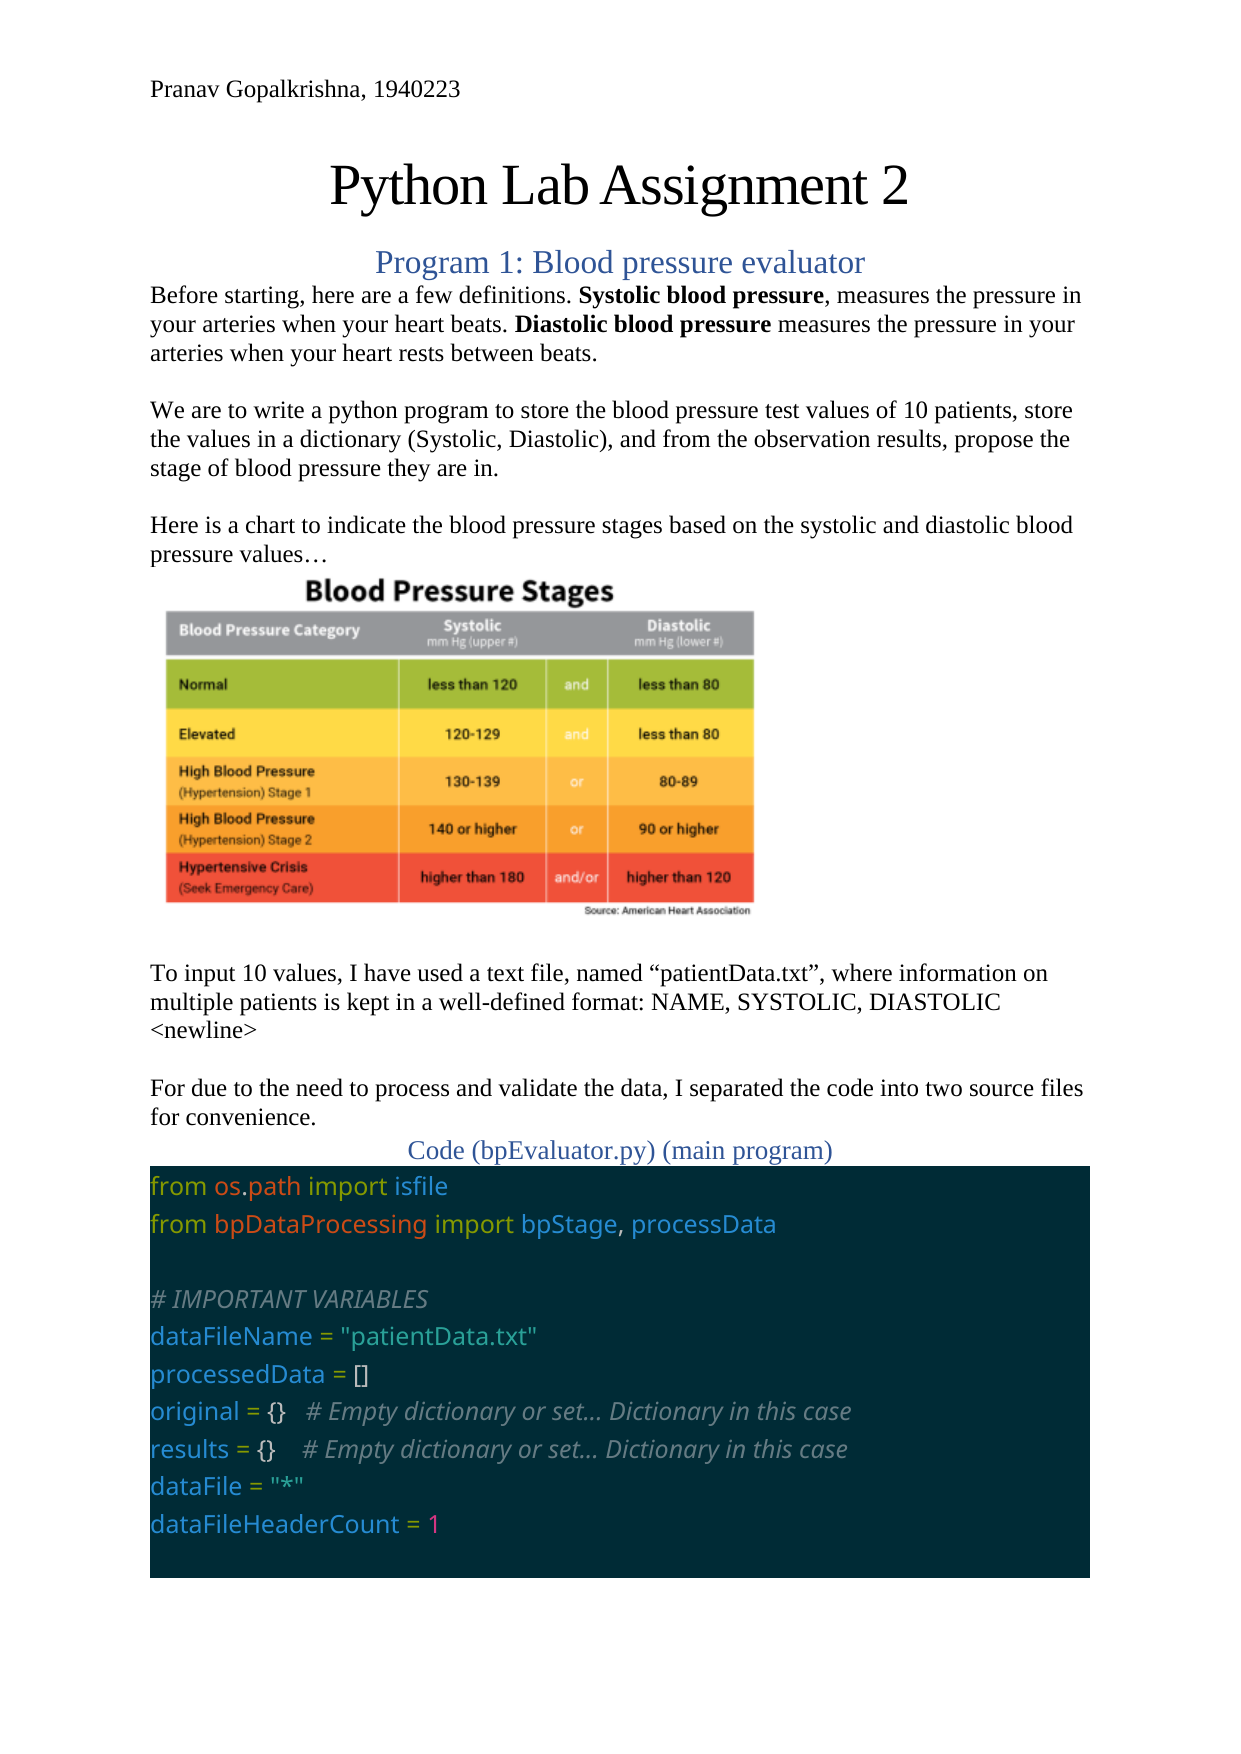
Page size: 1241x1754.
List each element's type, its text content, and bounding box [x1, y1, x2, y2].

text dataFile = "*" [150, 1466, 1090, 1503]
text Here is a chart to indicate the blood pressure stages based on the systolic and diastolic blood pressure values… [150, 510, 1090, 568]
text For due to the need to process and validate the data, I separated the code into two source files for convenience. [150, 1073, 1090, 1130]
text Before starting, here are a few definitions. Systolic blood pressure, measures the pressure in your arteries when your heart beats. Diastolic blood pressure measures the pressure in your arteries when your heart rests between beats. [150, 280, 1090, 367]
text processedData = [] [150, 1353, 1090, 1391]
subtitle Code (bpEvaluator.py) (main program) [150, 1134, 1090, 1166]
text To input 10 values, I have used a text file, named “patientData.txt”, where information on multiple patients is kept in a well-defined format: NAME, SYSTOLIC, DIASTOLIC <newline> [150, 958, 1090, 1044]
text results = {} # Empty dictionary or set... Dictionary in this case [150, 1428, 1090, 1466]
text dataFileHeaderCount = 1 [150, 1503, 1090, 1541]
text dataFileName = "patientData.txt" [150, 1316, 1090, 1353]
text from os.path import isfile [150, 1166, 1090, 1203]
picture [150, 567, 768, 929]
text # IMPORTANT VARIABLES [150, 1278, 1090, 1316]
text We are to write a python program to store the blood pressure test values of 10 patients, store the values in a dictionary (Systolic, Diastolic), and from the observation results, propose the stage of blood pressure they are in. [150, 395, 1090, 482]
text from bpDataProcessing import bpStage, processData [150, 1203, 1090, 1241]
title Python Lab Assignment 2 [150, 150, 1090, 217]
subtitle Program 1: Blood pressure evaluator [150, 242, 1090, 280]
text original = {} # Empty dictionary or set... Dictionary in this case [150, 1391, 1090, 1428]
